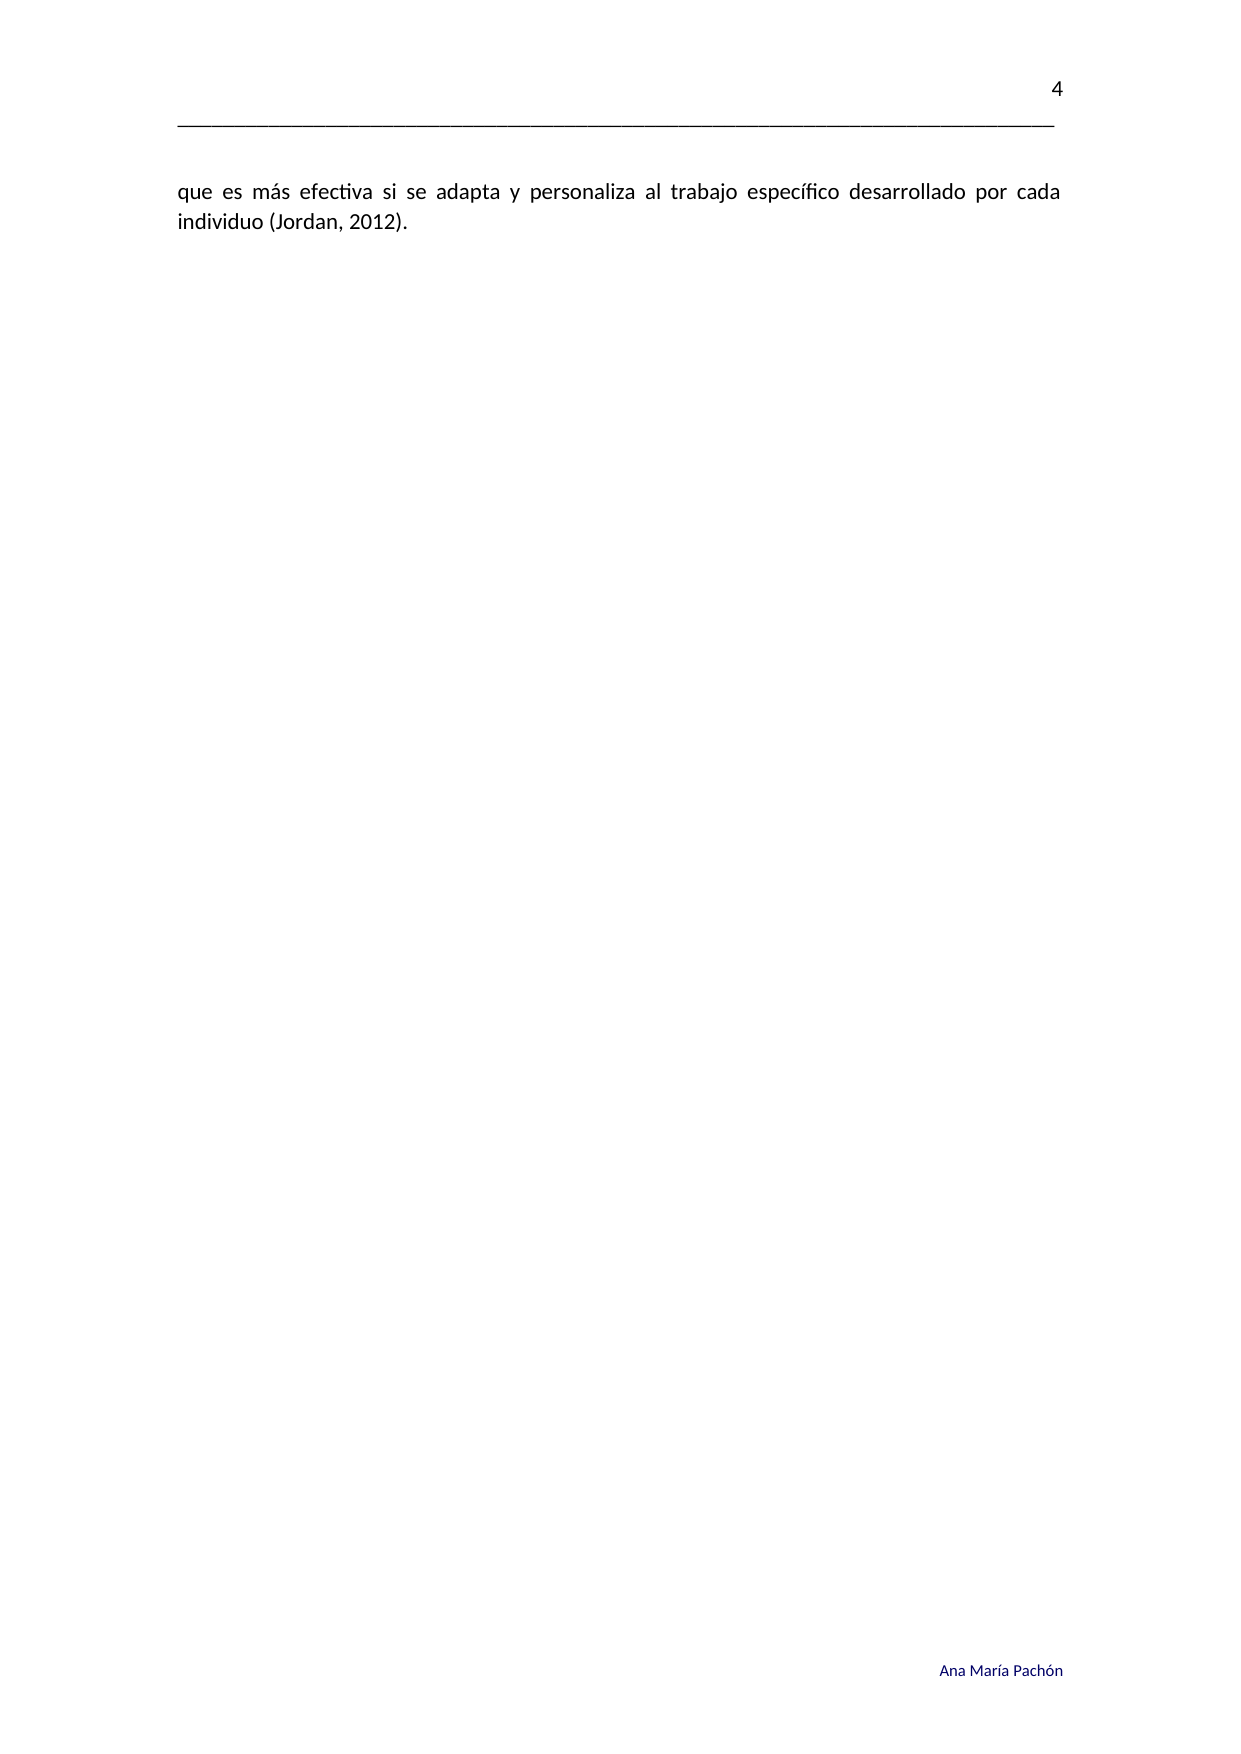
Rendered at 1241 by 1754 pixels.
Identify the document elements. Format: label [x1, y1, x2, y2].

text [177, 177, 1063, 235]
